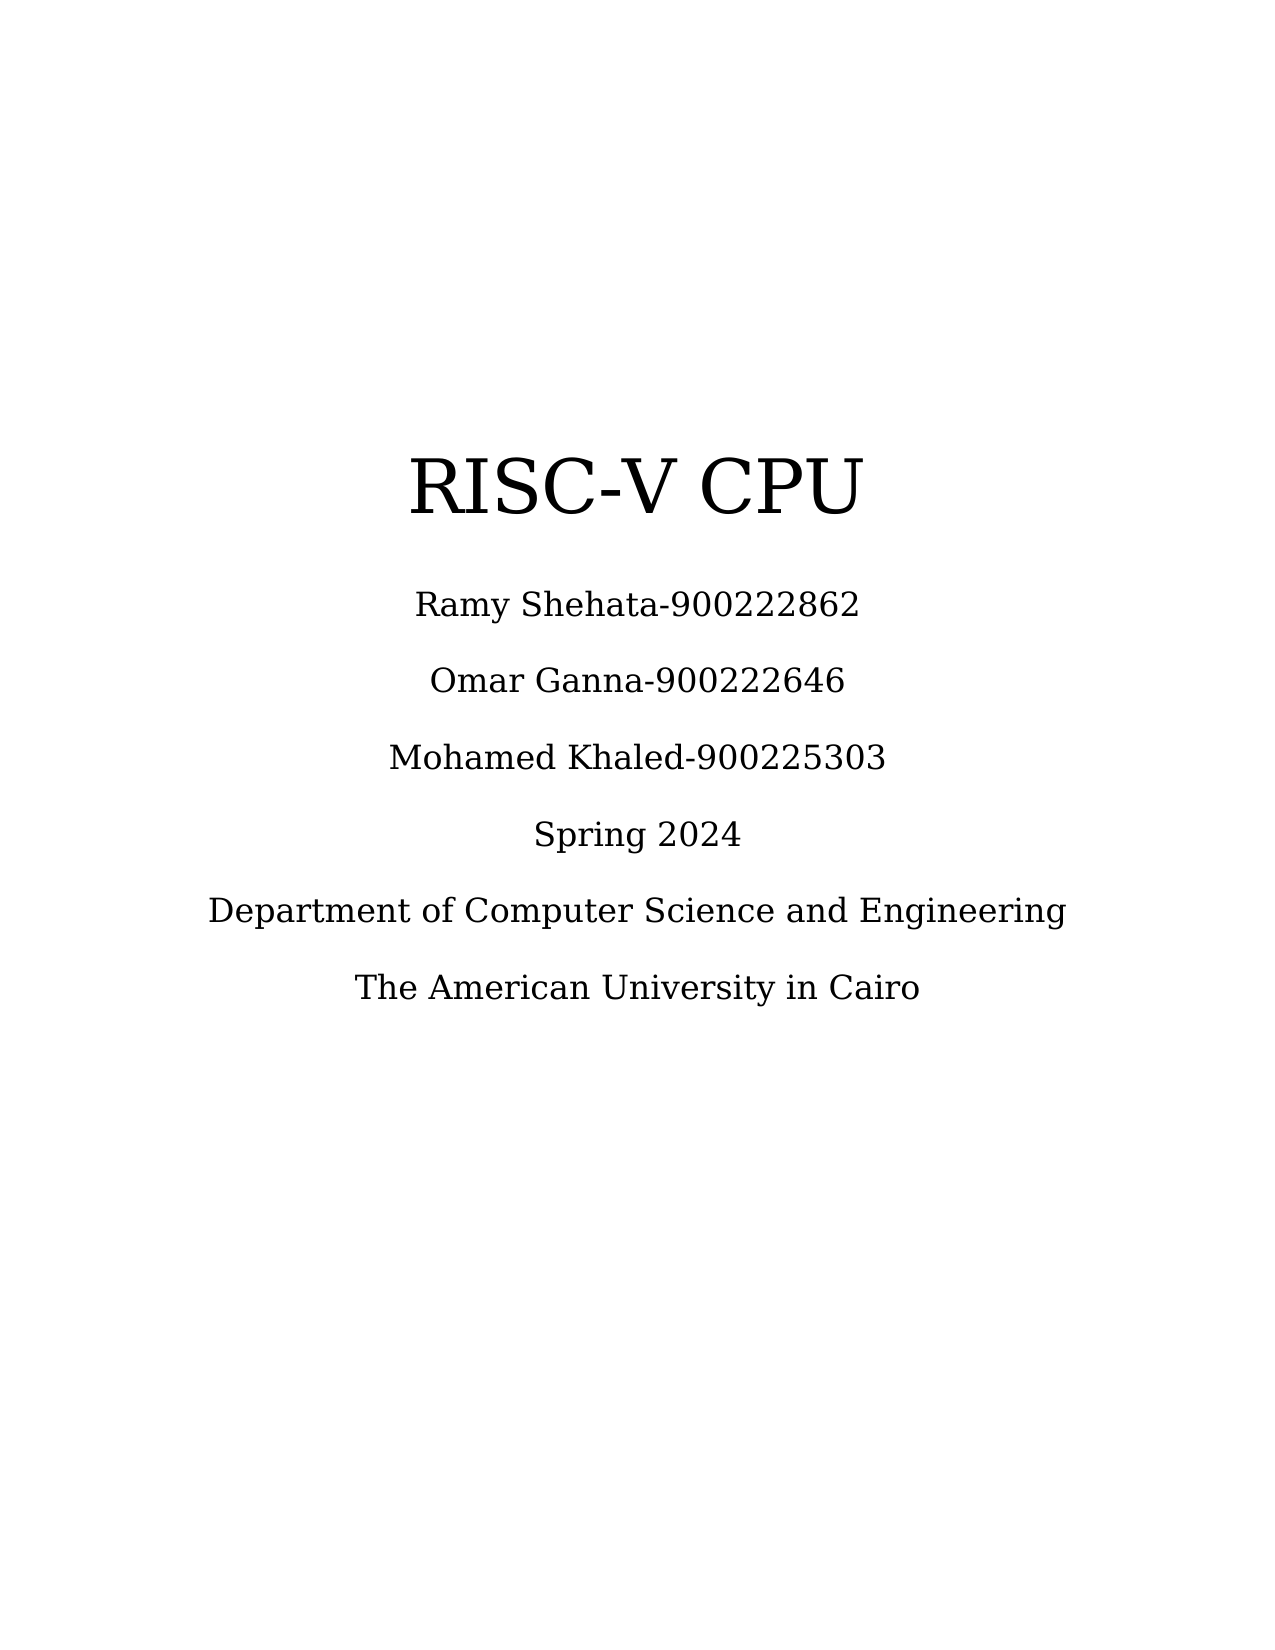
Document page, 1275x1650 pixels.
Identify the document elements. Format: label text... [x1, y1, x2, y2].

text Ramy Shehata-900222862 [150, 583, 1125, 623]
text Spring 2024 [150, 813, 1125, 853]
text Mohamed Khaled-900225303 [150, 736, 1125, 776]
text Omar Ganna-900222646 [150, 659, 1125, 699]
title RISC-V CPU [150, 439, 1125, 529]
text The American University in Cairo [150, 966, 1125, 1006]
text Department of Computer Science and Engineering [150, 889, 1125, 929]
